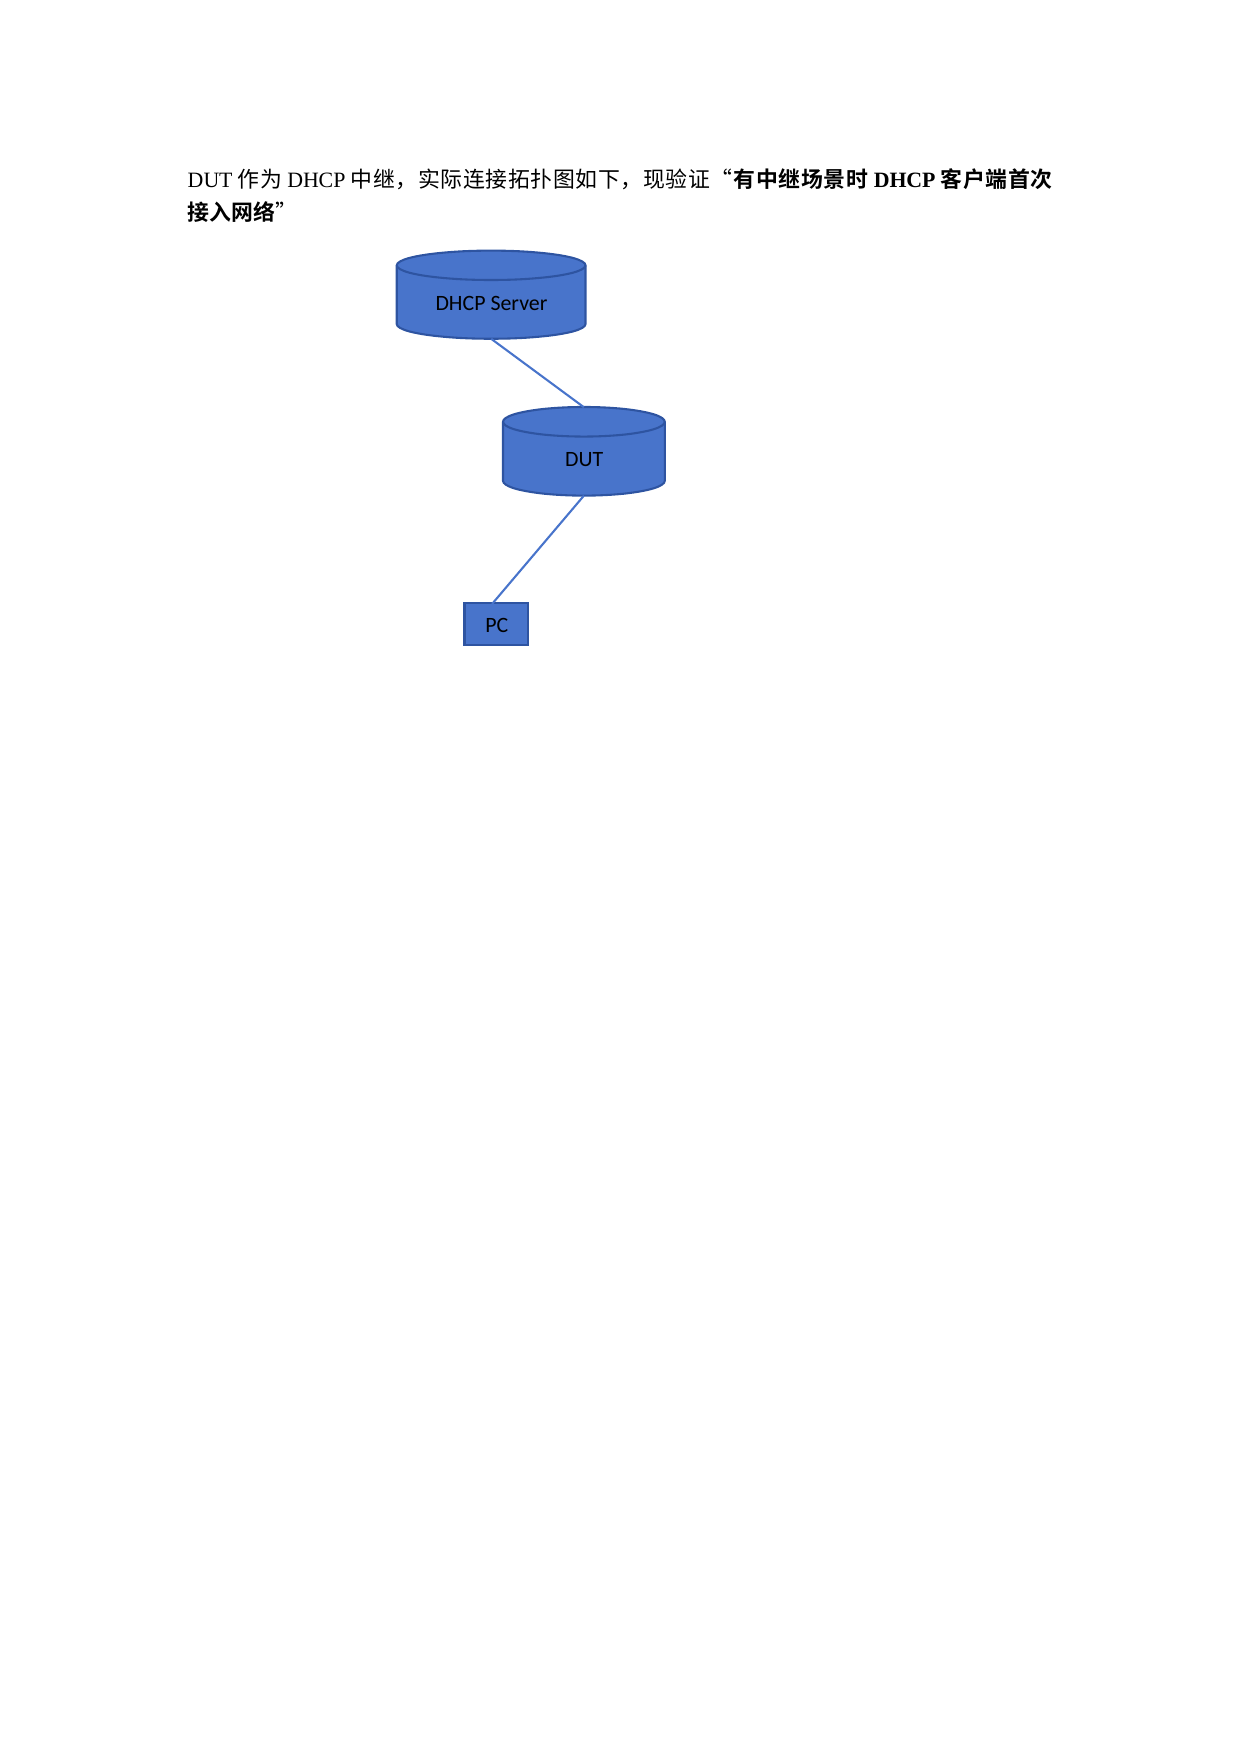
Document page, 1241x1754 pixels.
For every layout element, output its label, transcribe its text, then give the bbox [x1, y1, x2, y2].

list DUT作为DHCP中继，实际连接拓扑图如下，现验证“有中继场景时DHCP客户端首次接入网络” [187, 162, 1053, 227]
